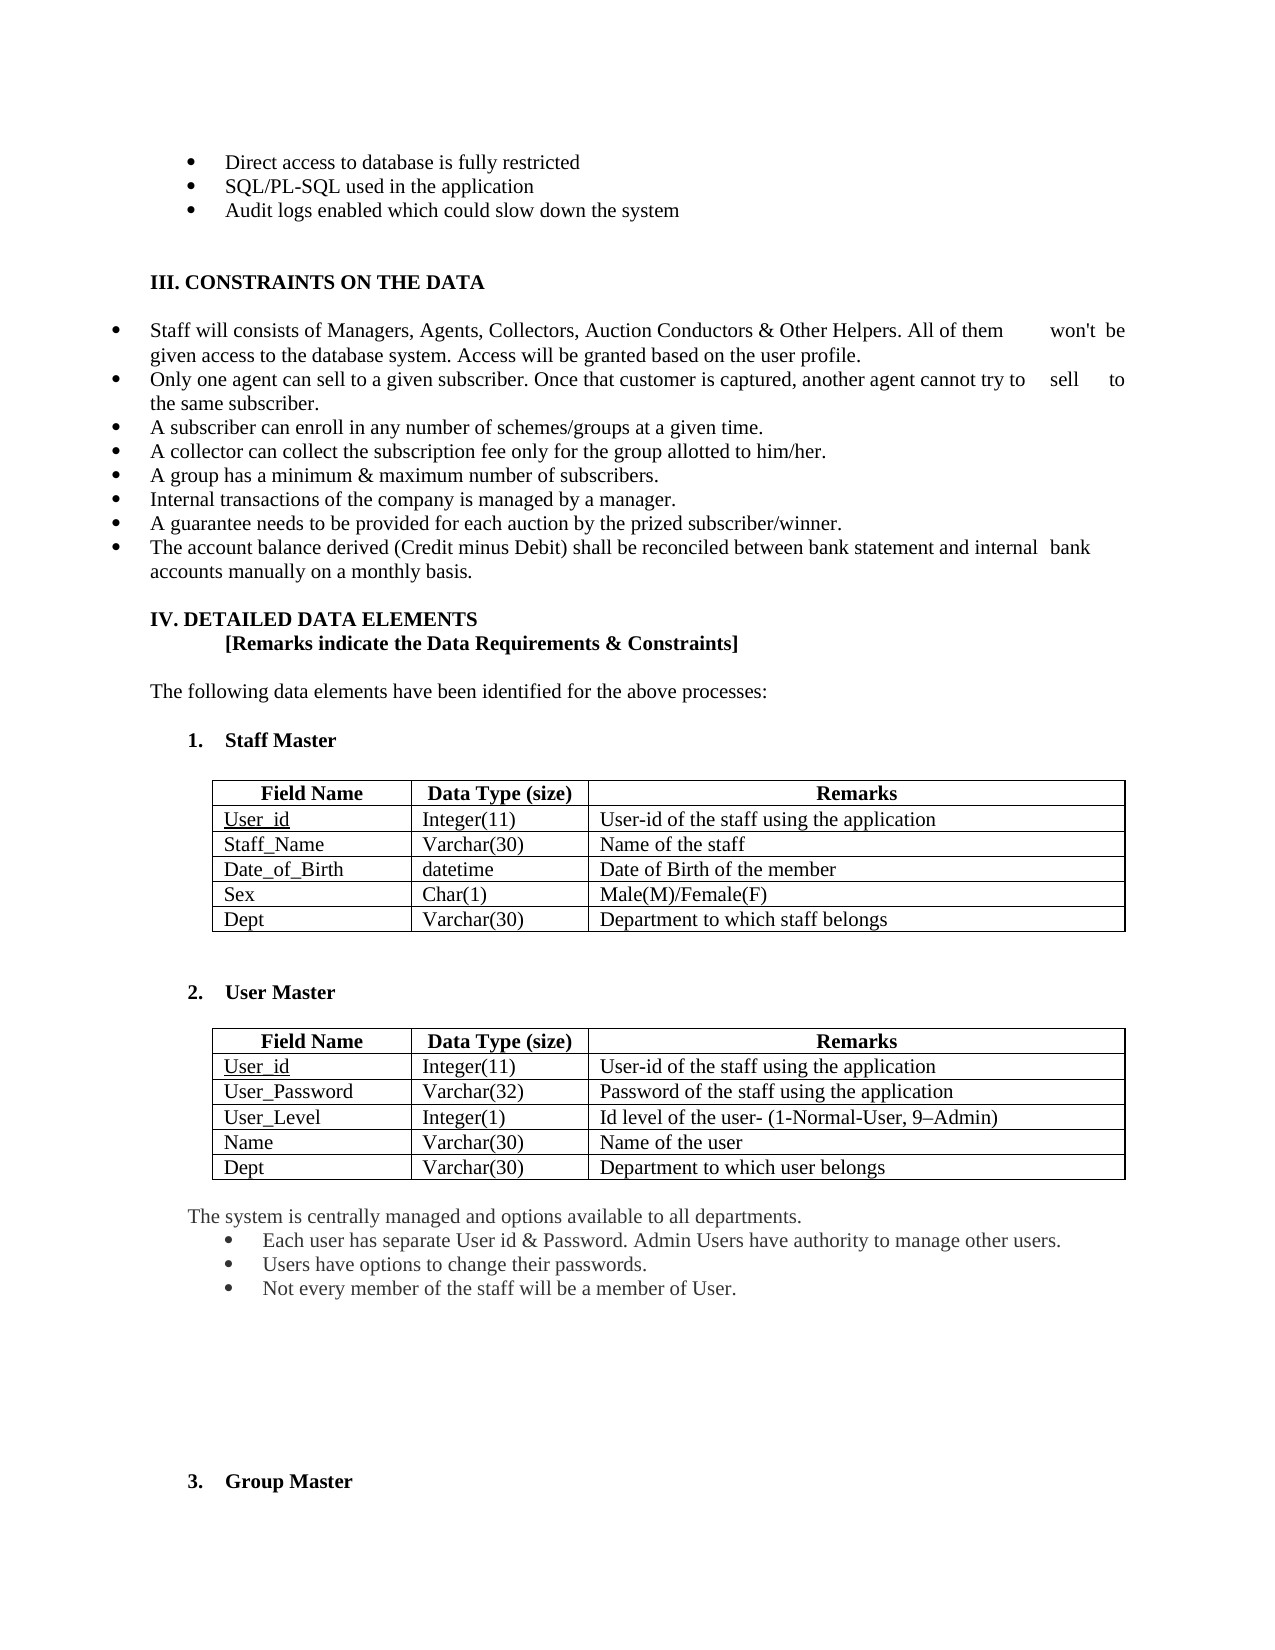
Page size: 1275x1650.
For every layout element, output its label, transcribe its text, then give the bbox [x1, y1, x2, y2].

list A collector can collect the subscription fee only for the group allotted to him/her. [112, 439, 1125, 463]
table_cell Male(M)/Female(F) [589, 882, 1124, 906]
table_cell User_id [213, 1054, 411, 1078]
table_header Remarks [589, 781, 1124, 805]
table_cell Integer(11) [412, 806, 588, 831]
table_cell Dept [213, 907, 411, 931]
list SQL/PL-SQL used in the application [187, 174, 1125, 198]
table_header Field Name [213, 781, 411, 805]
list Each user has separate User id & Password. Admin Users have authority to manage other users. [225, 1228, 1125, 1252]
text The following data elements have been identified for the above processes: [150, 679, 1125, 703]
list Not every member of the staff will be a member of User. [225, 1276, 1125, 1300]
table_cell Sex [213, 882, 411, 906]
list Audit logs enabled which could slow down the system [187, 198, 1125, 222]
table_cell User_id [213, 806, 411, 831]
text IV. DETAILED DATA ELEMENTS [150, 607, 1125, 631]
table_cell User-id of the staff using the application [589, 1054, 1124, 1078]
table_cell datetime [412, 857, 588, 881]
table_cell Password of the staff using the application [589, 1080, 1124, 1103]
table_header Remarks [589, 1029, 1124, 1053]
table_cell Integer(11) [412, 1054, 588, 1078]
list The account balance derived (Credit minus Debit) shall be reconciled between bank statement and internal bank accounts manually on a monthly basis. [112, 535, 1125, 583]
list A subscriber can enroll in any number of schemes/groups at a given time. [112, 415, 1125, 439]
table_cell Name [213, 1130, 411, 1154]
table_header Data Type (size) [412, 781, 588, 805]
table_cell Varchar(30) [412, 907, 588, 931]
table_cell Department to which staff belongs [589, 907, 1124, 931]
list A guarantee needs to be provided for each auction by the prized subscriber/winner. [112, 511, 1125, 535]
table_header Field Name [213, 1029, 411, 1053]
list User Master [187, 980, 1125, 1004]
table_cell User_Level [213, 1105, 411, 1129]
table_cell User_Password [213, 1080, 411, 1103]
list Direct access to database is fully restricted [187, 150, 1125, 174]
text The system is centrally managed and options available to all departments. [187, 1204, 1125, 1228]
table_header Data Type (size) [412, 1029, 588, 1053]
list Only one agent can sell to a given subscriber. Once that customer is captured, another agent cannot try to sell to the same subscriber. [112, 367, 1125, 415]
table_cell User-id of the staff using the application [589, 806, 1124, 831]
table_cell Id level of the user- (1-Normal-User, 9–Admin) [589, 1105, 1124, 1129]
table_cell Department to which user belongs [589, 1155, 1124, 1179]
table_cell Date_of_Birth [213, 857, 411, 881]
table_cell Name of the user [589, 1130, 1124, 1154]
table_cell Varchar(32) [412, 1080, 588, 1103]
list Group Master [187, 1469, 1125, 1493]
table_cell Name of the staff [589, 832, 1124, 856]
list Staff Master [187, 727, 1125, 752]
list Staff will consists of Managers, Agents, Collectors, Auction Conductors & Other Helpers. All of them won't be given access to the database system. Access will be granted based on the user profile. [112, 318, 1125, 367]
table_cell Varchar(30) [412, 832, 588, 856]
table_cell Date of Birth of the member [589, 857, 1124, 881]
table_cell Staff_Name [213, 832, 411, 856]
table_cell Char(1) [412, 882, 588, 906]
list A group has a minimum & maximum number of subscribers. [112, 463, 1125, 487]
table_cell Integer(1) [412, 1105, 588, 1129]
text III. CONSTRAINTS ON THE DATA [150, 270, 1125, 294]
table_cell Varchar(30) [412, 1155, 588, 1179]
table_cell Varchar(30) [412, 1130, 588, 1154]
list Users have options to change their passwords. [225, 1252, 1125, 1276]
text [Remarks indicate the Data Requirements & Constraints] [150, 631, 1125, 655]
list Internal transactions of the company is managed by a manager. [112, 487, 1125, 511]
table_cell Dept [213, 1155, 411, 1179]
